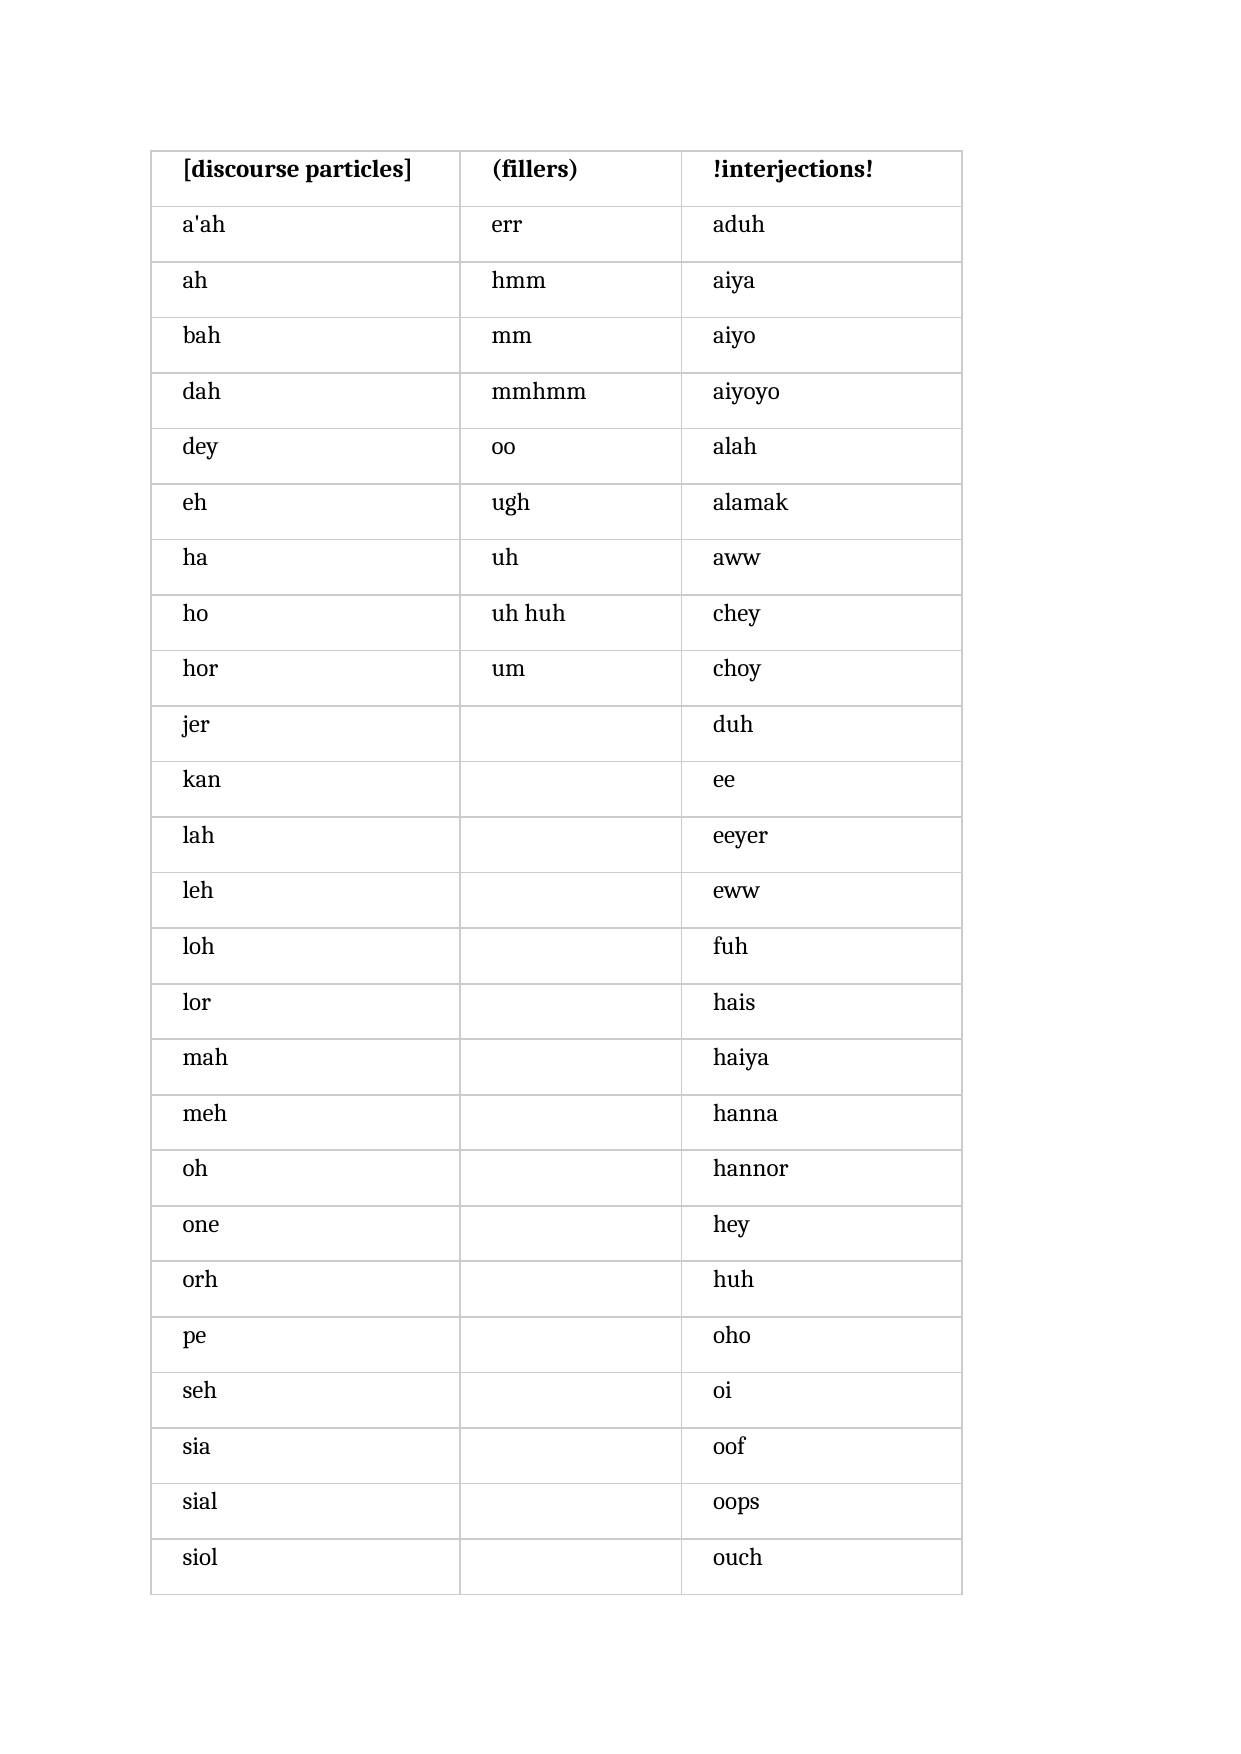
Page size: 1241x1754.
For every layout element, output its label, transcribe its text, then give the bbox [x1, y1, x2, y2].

table_cell oops [682, 1484, 961, 1538]
table_cell [461, 818, 681, 872]
table_cell [461, 1484, 681, 1538]
table_cell hor [152, 651, 459, 705]
table_cell bah [152, 318, 459, 372]
table_cell uh huh [461, 596, 681, 650]
table_cell mmhmm [461, 374, 681, 428]
table_cell [461, 762, 681, 816]
table_cell [461, 873, 681, 927]
table_cell eeyer [682, 818, 961, 872]
table_cell [461, 1262, 681, 1316]
table_cell dey [152, 429, 459, 483]
table_cell err [461, 207, 681, 261]
table_cell [461, 1318, 681, 1371]
table_cell [461, 929, 681, 983]
table_cell [461, 1429, 681, 1482]
table_cell jer [152, 707, 459, 761]
table_cell choy [682, 651, 961, 705]
table_cell [461, 1040, 681, 1094]
table_cell aduh [682, 207, 961, 261]
table_cell alamak [682, 485, 961, 539]
table_cell oh [152, 1151, 459, 1205]
table_cell meh [152, 1096, 459, 1149]
table_cell ugh [461, 485, 681, 539]
table_cell oof [682, 1429, 961, 1482]
table_cell loh [152, 929, 459, 983]
table_cell [461, 1373, 681, 1427]
table_cell fuh [682, 929, 961, 983]
table_cell uh [461, 540, 681, 594]
table_cell a'ah [152, 207, 459, 261]
table_cell haiya [682, 1040, 961, 1094]
table_cell aww [682, 540, 961, 594]
table_header (fillers) [461, 152, 681, 206]
table_cell [461, 707, 681, 761]
table_cell hais [682, 985, 961, 1038]
table_cell sia [152, 1429, 459, 1482]
table_cell hey [682, 1207, 961, 1260]
table_cell mm [461, 318, 681, 372]
table_header !interjections! [682, 152, 961, 206]
table_cell ho [152, 596, 459, 650]
table_header [discourse particles] [152, 152, 459, 206]
table_cell hannor [682, 1151, 961, 1205]
table_cell ah [152, 263, 459, 317]
table_cell siol [152, 1540, 459, 1593]
table_cell orh [152, 1262, 459, 1316]
table_cell aiyoyo [682, 374, 961, 428]
table_cell pe [152, 1318, 459, 1371]
table_cell alah [682, 429, 961, 483]
table_cell kan [152, 762, 459, 816]
table_cell um [461, 651, 681, 705]
table_cell oi [682, 1373, 961, 1427]
table_cell hanna [682, 1096, 961, 1149]
table_cell oo [461, 429, 681, 483]
table_cell eh [152, 485, 459, 539]
table_cell lah [152, 818, 459, 872]
table_cell duh [682, 707, 961, 761]
table_cell [461, 1096, 681, 1149]
table_cell lor [152, 985, 459, 1038]
table_cell oho [682, 1318, 961, 1371]
table_cell aiya [682, 263, 961, 317]
table_cell mah [152, 1040, 459, 1094]
table_cell eww [682, 873, 961, 927]
table_cell seh [152, 1373, 459, 1427]
table_cell chey [682, 596, 961, 650]
table_cell leh [152, 873, 459, 927]
table_cell ee [682, 762, 961, 816]
table_cell [461, 1207, 681, 1260]
table_cell ha [152, 540, 459, 594]
table_cell hmm [461, 263, 681, 317]
table_cell [461, 1540, 681, 1593]
table_cell aiyo [682, 318, 961, 372]
table_cell [461, 1151, 681, 1205]
table_cell sial [152, 1484, 459, 1538]
table_cell huh [682, 1262, 961, 1316]
table_cell one [152, 1207, 459, 1260]
table_cell ouch [682, 1540, 961, 1593]
table_cell [461, 985, 681, 1038]
table_cell dah [152, 374, 459, 428]
